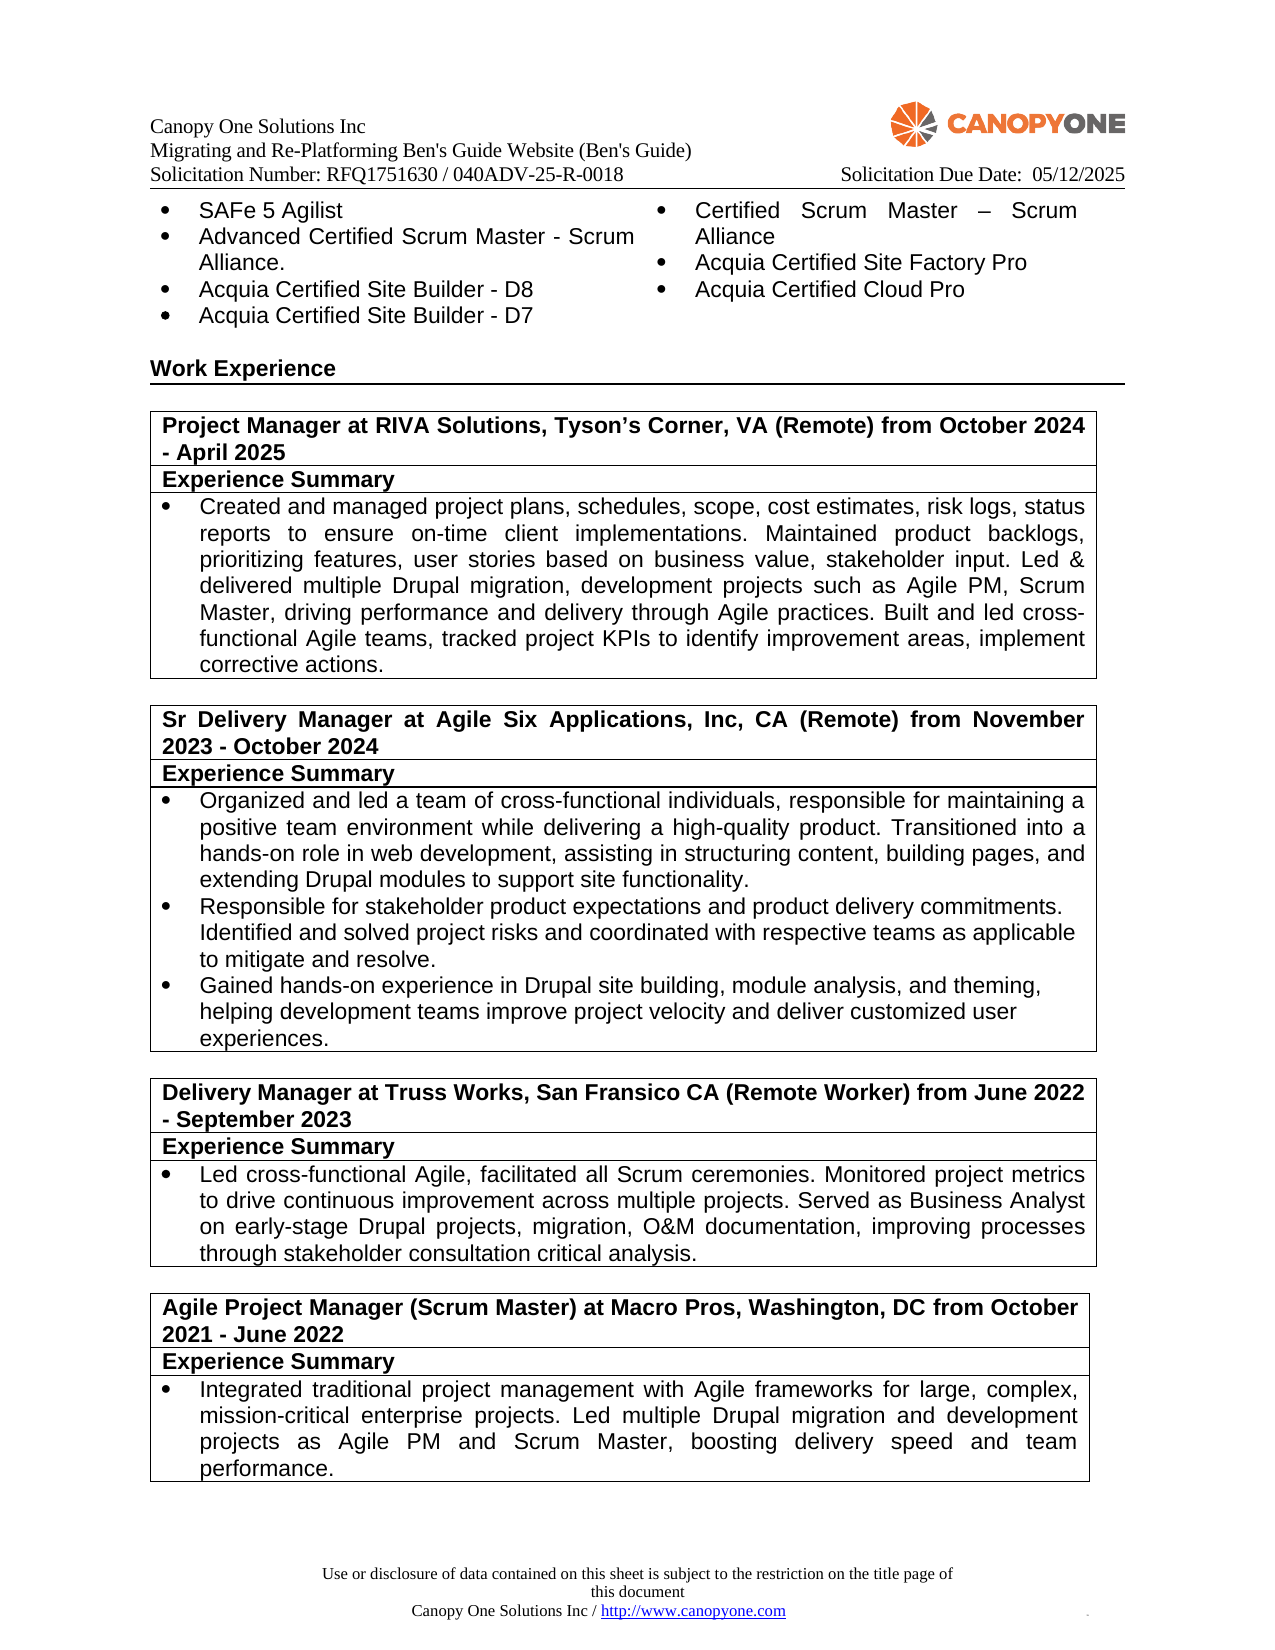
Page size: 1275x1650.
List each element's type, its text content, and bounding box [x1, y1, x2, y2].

table_cell Led cross-functional Agile, facilitated all Scrum ceremonies. Monitored project metrics to drive continuous improvement across multiple projects. Served as Business Analyst on early-stage Drupal projects, migration, O&M documentation, improving processes through stakeholder consultation critical analysis. [151, 1161, 1096, 1266]
table_header Delivery Manager at Truss Works, San Fransico CA (Remote Worker) from June 2022 - September 2023 [151, 1079, 1096, 1132]
table_header SAFe 5 Agilist Advanced Certified Scrum Master - Scrum Alliance. Acquia Certified Site Builder - D8 Acquia Certified Site Builder - D7 [150, 197, 646, 328]
table_cell Experience Summary [151, 1348, 1089, 1374]
picture [890, 101, 1125, 147]
table_cell Experience Summary [151, 1133, 1096, 1159]
table_cell Experience Summary [151, 760, 1096, 786]
table_cell Experience Summary [151, 466, 1096, 492]
table_header Agile Project Manager (Scrum Master) at Macro Pros, Washington, DC from October 2021 - June 2022 [151, 1294, 1089, 1347]
table_cell Organized and led a team of cross-functional individuals, responsible for maintaining a positive team environment while delivering a high-quality product. Transitioned into a hands-on role in web development, assisting in structuring content, building pages, and extending Drupal modules to support site functionality. Responsible for stakeholder product expectations and product delivery commitments. Identified and solved project risks and coordinated with respective teams as applicable to mitigate and resolve. Gained hands-on experience in Drupal site building, module analysis, and theming, helping development teams improve project velocity and deliver customized user experiences. [151, 788, 1096, 1051]
table_cell Created and managed project plans, schedules, scope, cost estimates, risk logs, status reports to ensure on-time client implementations. Maintained product backlogs, prioritizing features, user stories based on business value, stakeholder input. Led & delivered multiple Drupal migration, development projects such as Agile PM, Scrum Master, driving performance and delivery through Agile practices. Built and led cross-functional Agile teams, tracked project KPIs to identify improvement areas, implement corrective actions. [151, 493, 1096, 678]
table_header Certified Scrum Master – Scrum Alliance Acquia Certified Site Factory Pro Acquia Certified Cloud Pro [646, 197, 1089, 328]
text Work Experience [150, 355, 1125, 383]
table_header Project Manager at RIVA Solutions, Tyson’s Corner, VA (Remote) from October 2024 - April 2025 [151, 412, 1096, 465]
table_header Sr Delivery Manager at Agile Six Applications, Inc, CA (Remote) from November 2023 - October 2024 [151, 706, 1096, 759]
